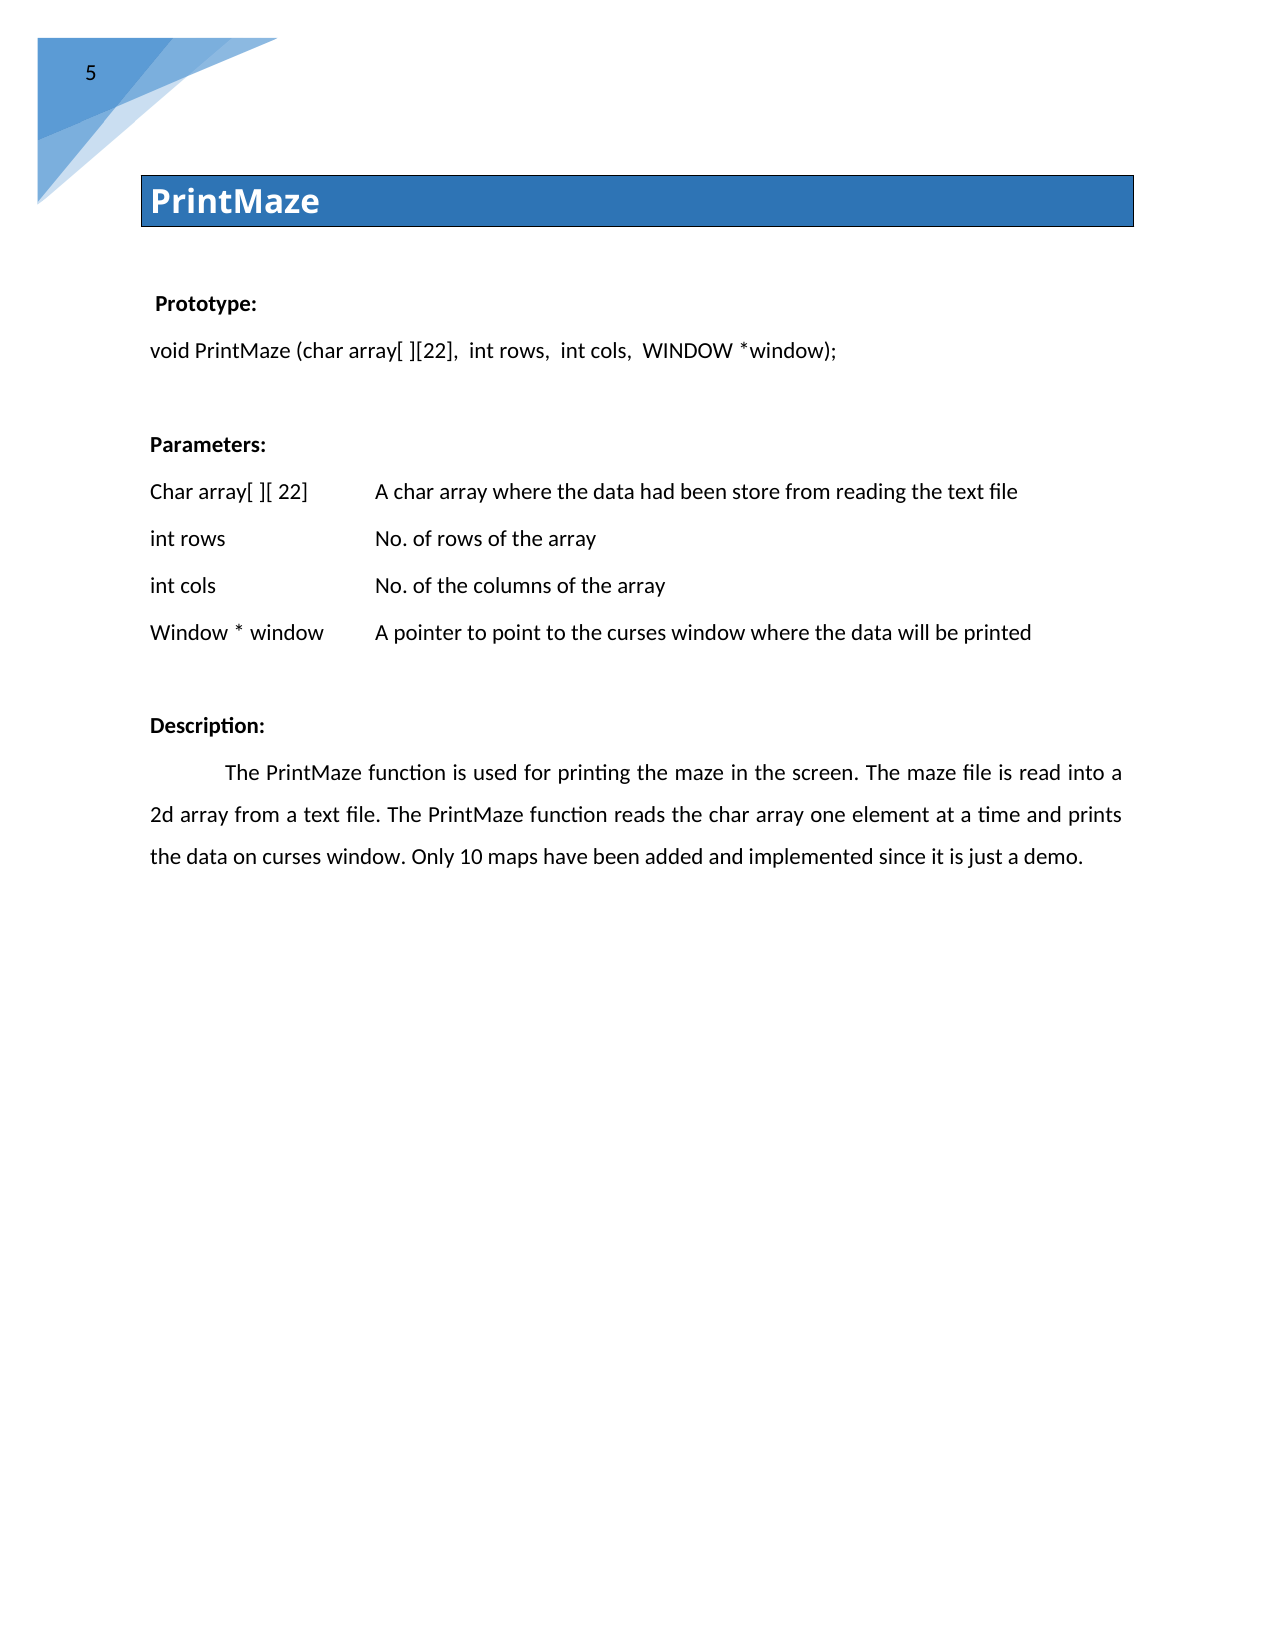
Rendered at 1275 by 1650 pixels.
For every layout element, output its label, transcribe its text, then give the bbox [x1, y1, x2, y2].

text Window * window A pointer to point to the curses window where the data will be printed [150, 618, 1125, 646]
text void PrintMaze (char array[ ][22], int rows, int cols, WINDOW *window); [150, 336, 1125, 364]
text Parameters: [150, 430, 1125, 458]
text Char array[ ][ 22] A char array where the data had been store from reading the text file [150, 477, 1125, 505]
text PrintMaze [142, 176, 1133, 226]
text Prototype: [150, 289, 1125, 318]
text int rows No. of rows of the array [150, 524, 1125, 552]
text Description: [150, 711, 1125, 739]
text int cols No. of the columns of the array [150, 571, 1125, 599]
text The PrintMaze function is used for printing the maze in the screen. The maze file is read into a 2d array from a text file. The PrintMaze function reads the char array one element at a time and prints the data on curses window. Only 10 maps have been added and implemented since it is just a demo. [150, 758, 1125, 870]
picture [37, 37, 279, 206]
